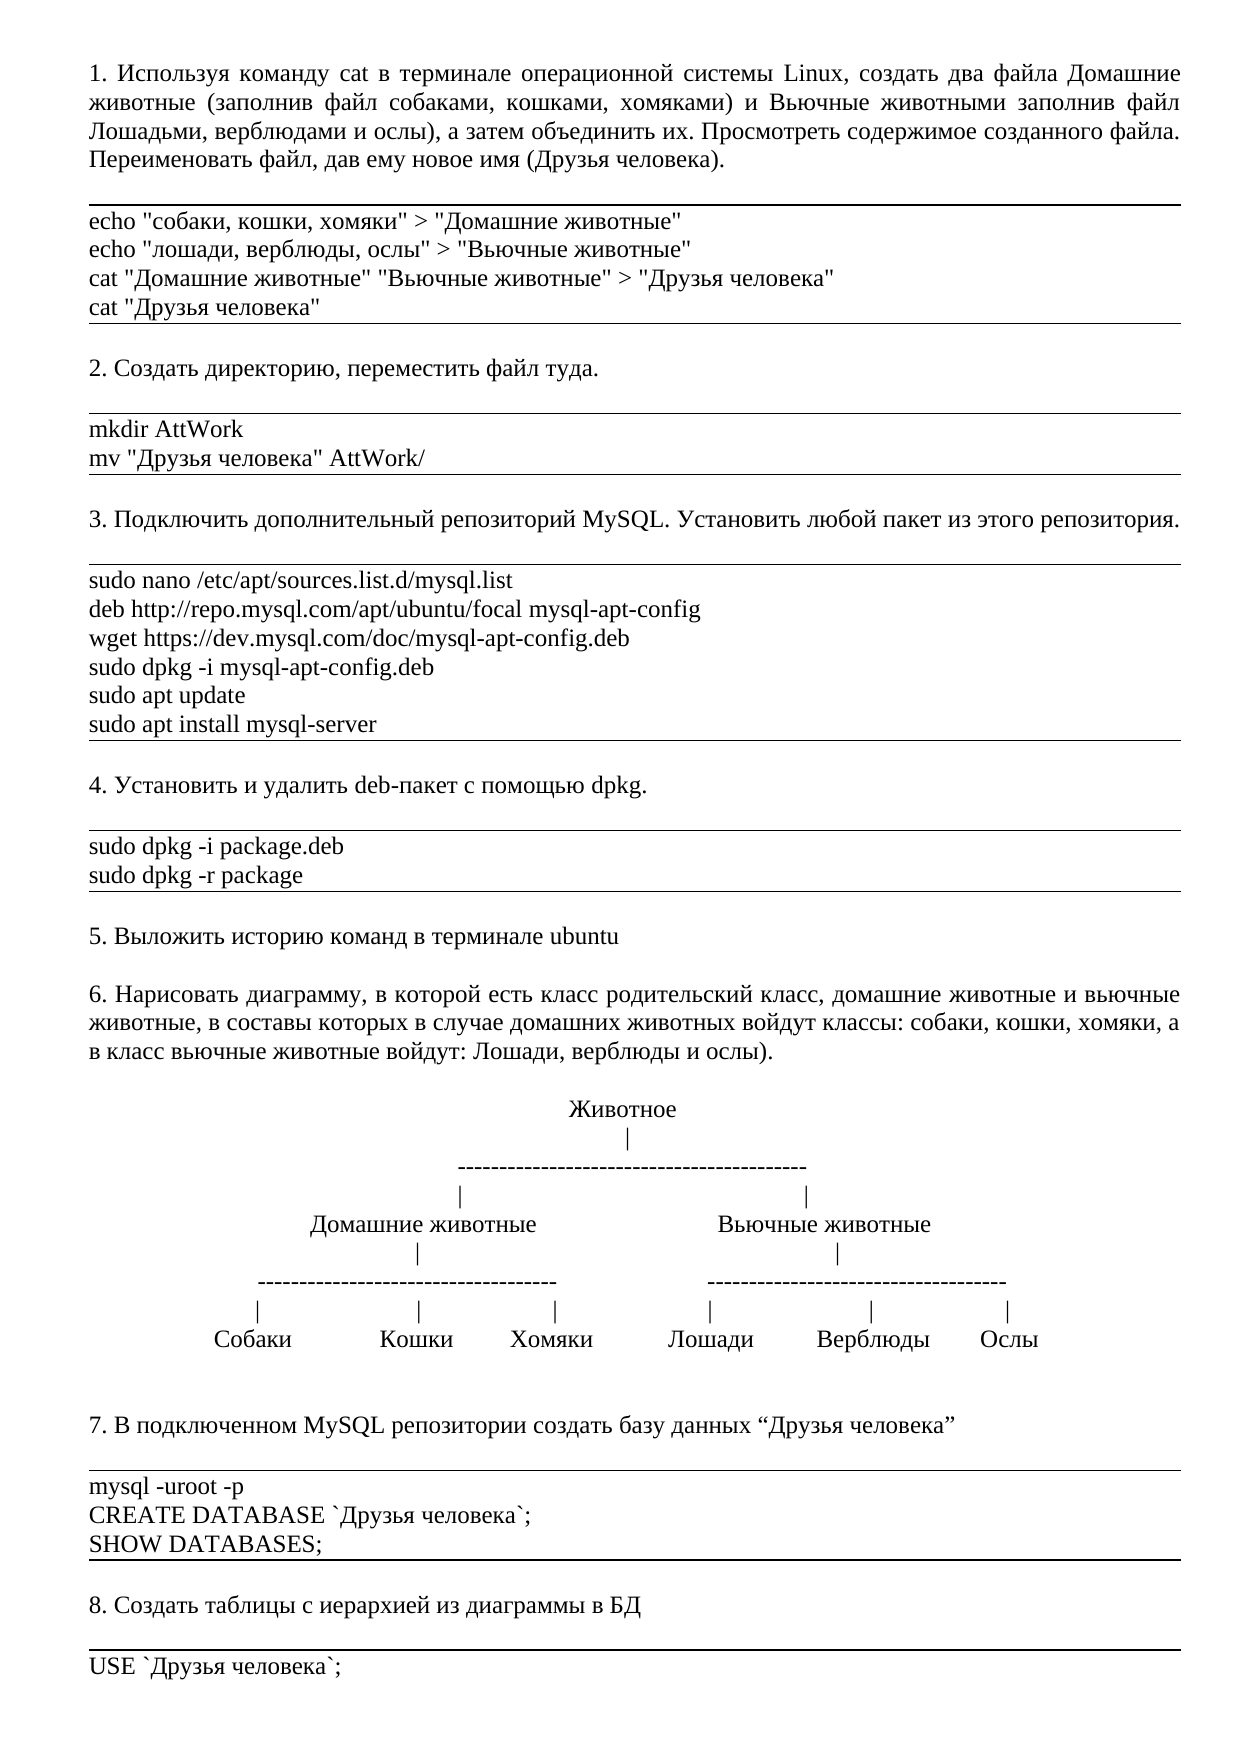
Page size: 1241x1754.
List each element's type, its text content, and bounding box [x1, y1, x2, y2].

text sudo apt install mysql-server [88, 709, 1181, 741]
text echo "собаки, кошки, хомяки" > "Домашние животные" [88, 206, 1181, 234]
text 3. Подключить дополнительный репозиторий MySQL. Установить любой пакет из этого репозитория. [88, 504, 1181, 533]
text mv "Друзья человека" AttWork/ [88, 443, 1181, 475]
text sudo dpkg -i package.deb [88, 831, 1181, 860]
text CREATE DATABASE `Друзья человека`; [88, 1500, 1181, 1529]
text | | [88, 1237, 1181, 1266]
text mysql -uroot -p [88, 1471, 1181, 1500]
text deb http://repo.mysql.com/apt/ubuntu/focal mysql-apt-config [88, 594, 1181, 623]
text | | | | | | [162, 1295, 1181, 1324]
text sudo apt update [88, 680, 1181, 709]
text 5. Выложить историю команд в терминале ubuntu [88, 921, 1181, 950]
text | | [88, 1180, 1181, 1209]
text 8. Создать таблицы с иерархией из диаграммы в БД [88, 1590, 1181, 1618]
text Собаки Кошки Хомяки Лошади Верблюды Ослы [88, 1324, 1181, 1352]
text USE `Друзья человека`; [88, 1651, 1181, 1680]
text 6. Нарисовать диаграмму, в которой есть класс родительский класс, домашние животные и вьючные животные, в составы которых в случае домашних животных войдут классы: собаки, кошки, хомяки, а в класс вьючные животные войдут: Лошади, верблюды и ослы). [88, 979, 1181, 1065]
text 4. Установить и удалить deb-пакет с помощью dpkg. [88, 770, 1181, 799]
text echo "лошади, верблюды, ослы" > "Вьючные животные" [88, 234, 1181, 263]
text ------------------------------------ ------------------------------------ [88, 1266, 1181, 1295]
text 7. В подключенном MySQL репозитории создать базу данных “Друзья человека” [88, 1410, 1181, 1439]
text sudo dpkg -r package [88, 860, 1181, 892]
text wget https://dev.mysql.com/doc/mysql-apt-config.deb [88, 623, 1181, 652]
text sudo dpkg -i mysql-apt-config.deb [88, 652, 1181, 680]
text sudo nano /etc/apt/sources.list.d/mysql.list [88, 565, 1181, 594]
text 2. Создать директорию, переместить файл туда. [88, 353, 1181, 382]
text 1. Используя команду cat в терминале операционной системы Linux, создать два файла Домашние животные (заполнив файл собаками, кошками, хомяками) и Вьючные животными заполнив файл Лошадьми, верблюдами и ослы), а затем объединить их. Просмотреть содержимое созданного файла. Переименовать файл, дав ему новое имя (Друзья человека). [88, 58, 1181, 173]
text ------------------------------------------ [88, 1151, 1181, 1180]
text SHOW DATABASES; [88, 1529, 1181, 1561]
text | [88, 1122, 1181, 1151]
text Животное [88, 1094, 1181, 1122]
text cat "Домашние животные" "Вьючные животные" > "Друзья человека" [88, 263, 1181, 292]
text cat "Друзья человека" [88, 292, 1181, 324]
text mkdir AttWork [88, 414, 1181, 443]
text Домашние животные Вьючные животные [310, 1209, 1181, 1237]
